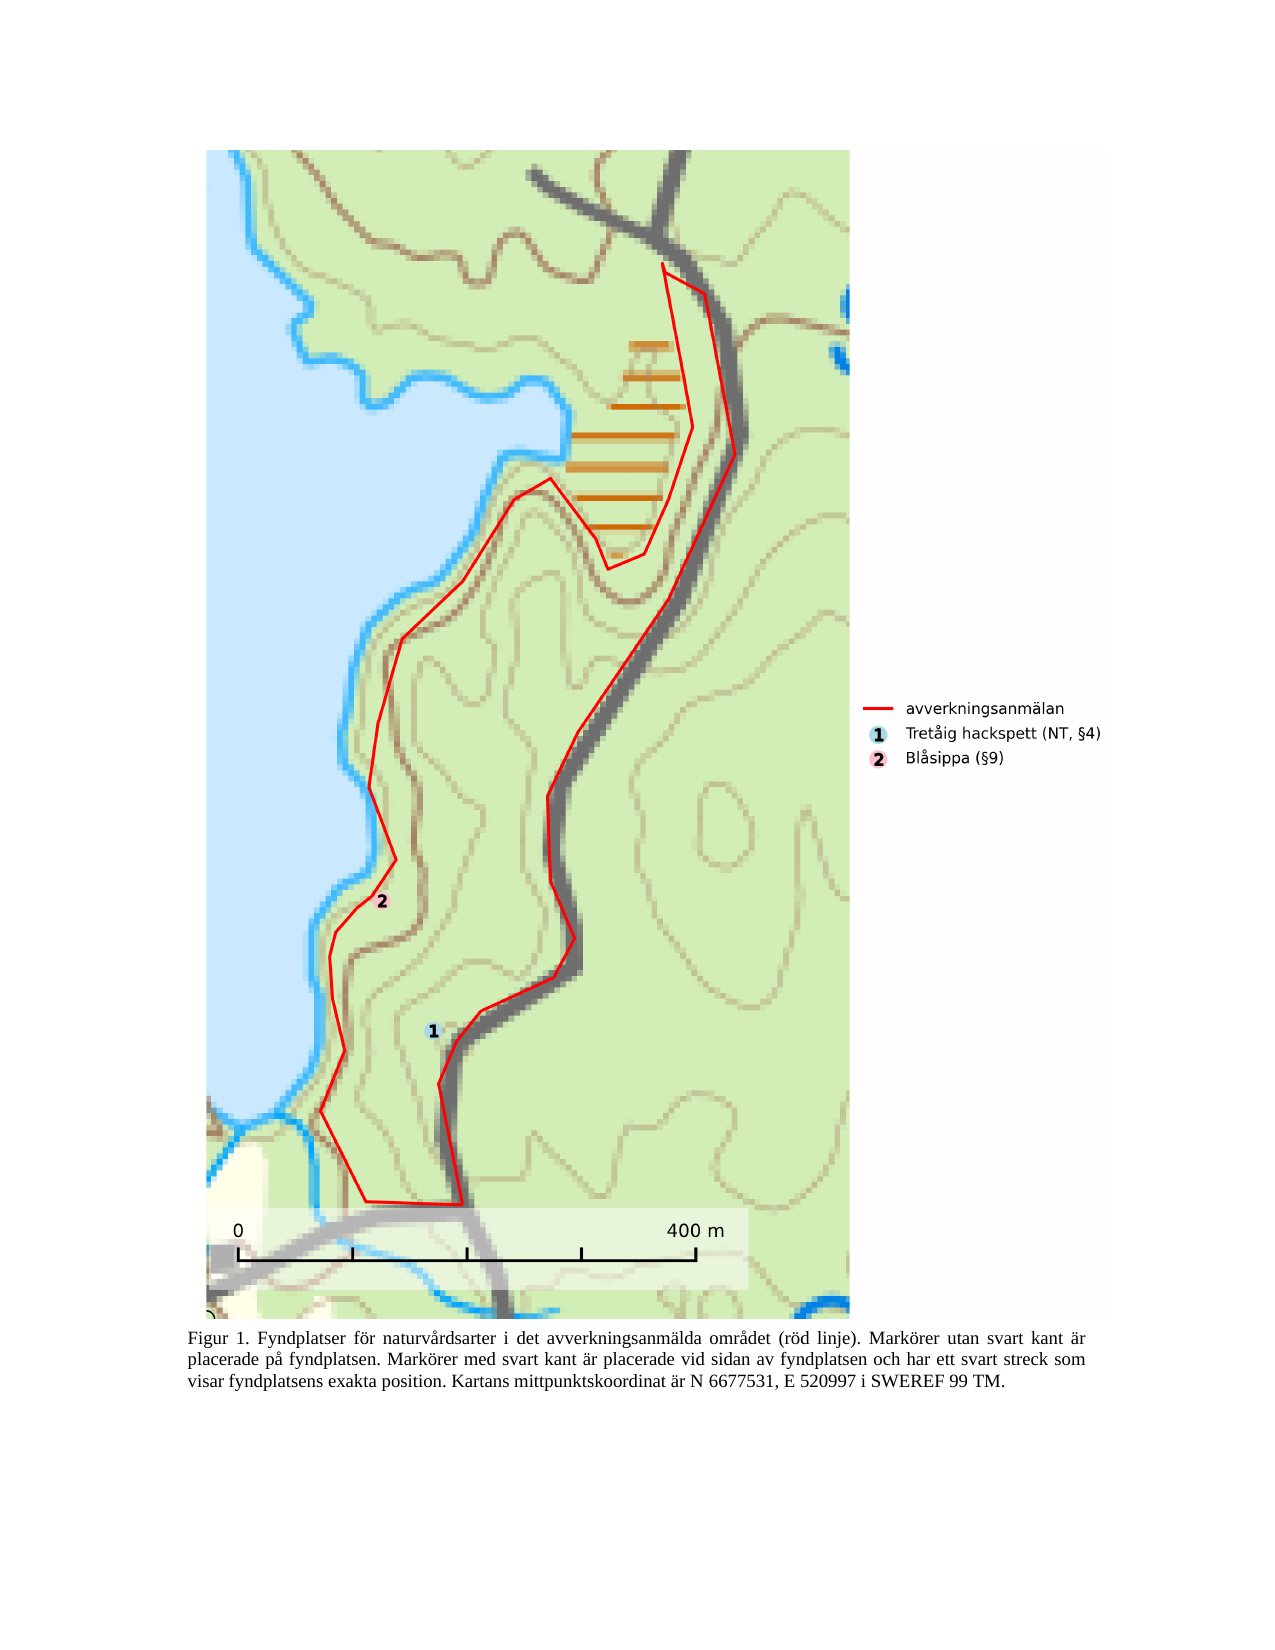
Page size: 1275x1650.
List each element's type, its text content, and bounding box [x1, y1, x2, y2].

text Figur 1. Fyndplatser för naturvårdsarter i det avverkningsanmälda området (röd linje). Markörer utan svart kant är placerade på fyndplatsen. Markörer med svart kant är placerade vid sidan av fyndplatsen och har ett svart streck som visar fyndplatsens exakta position. Kartans mittpunktskoordinat är N 6677531, E 520997 i SWEREF 99 TM. [187, 1327, 1087, 1391]
picture [206, 150, 1107, 1319]
